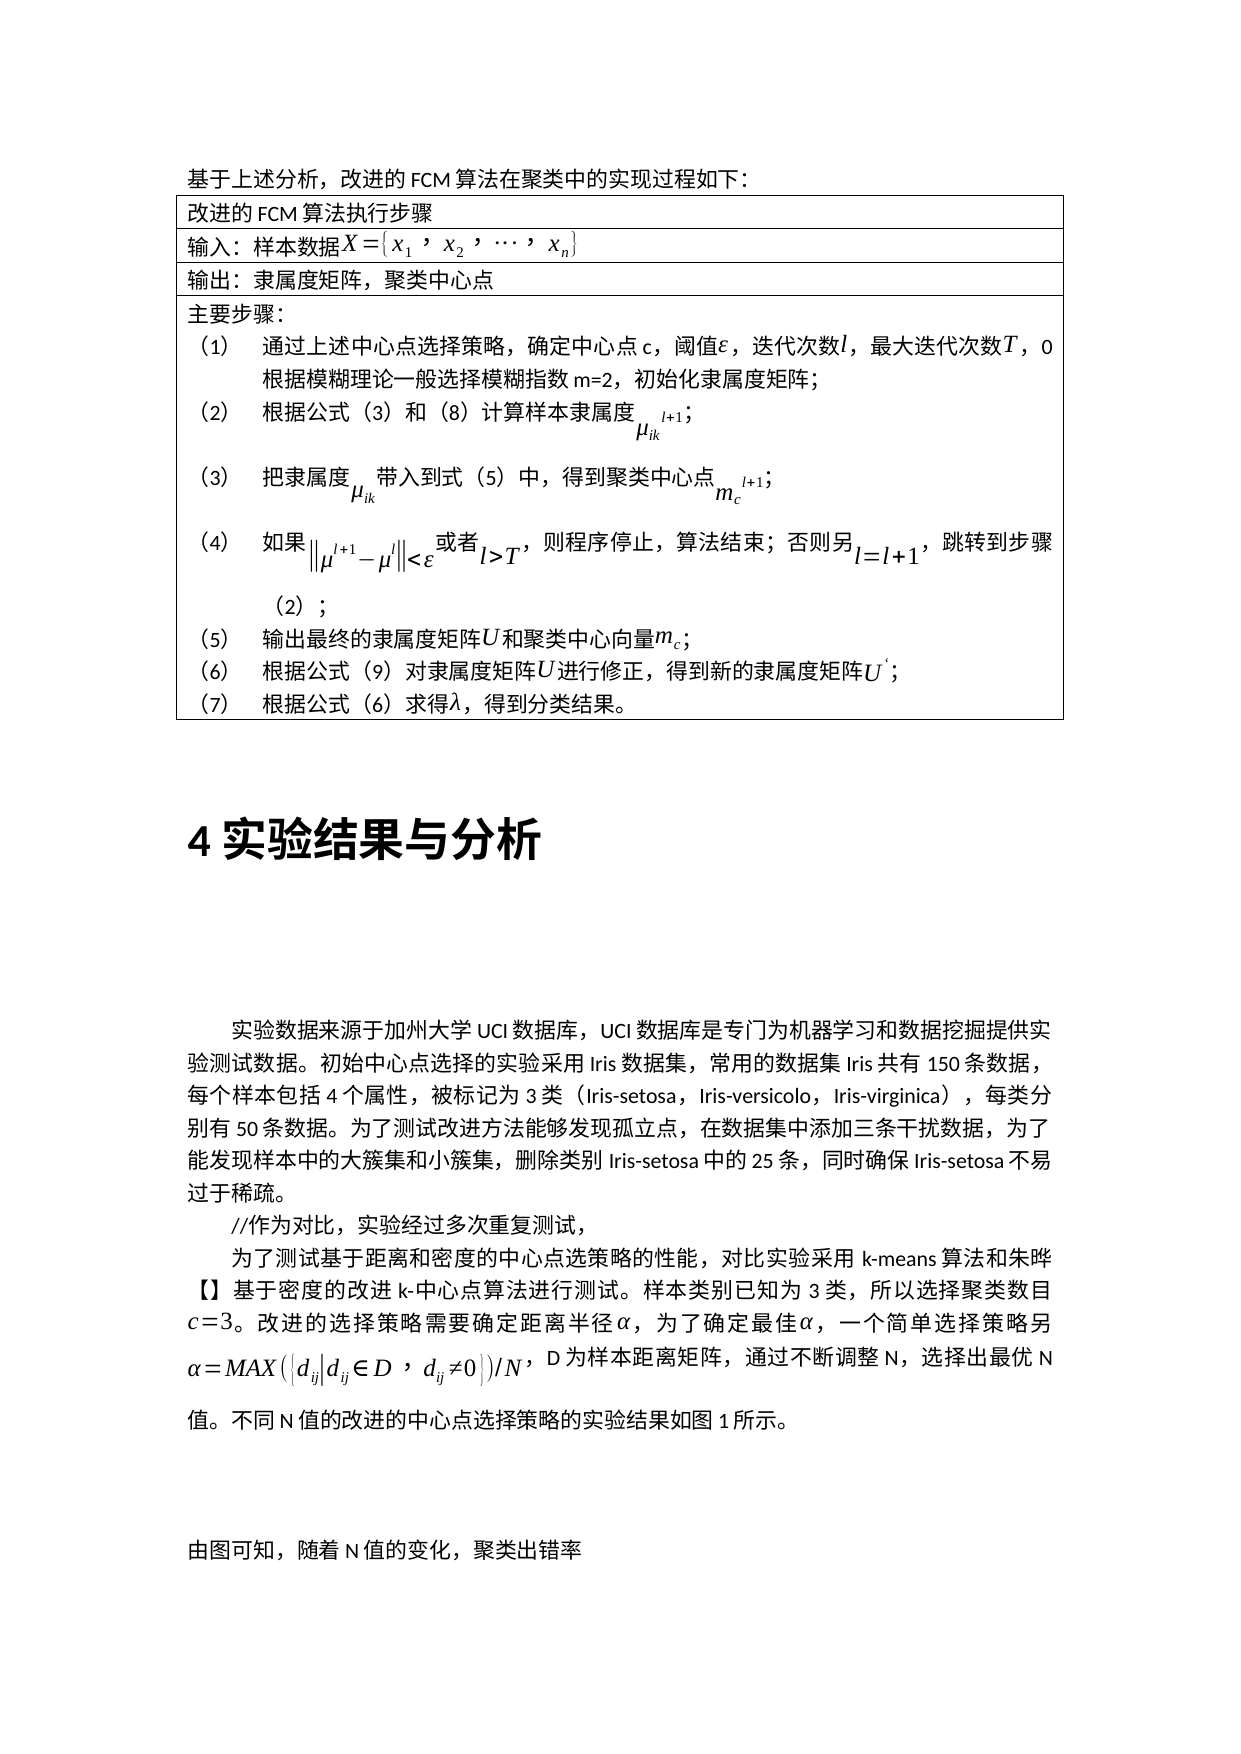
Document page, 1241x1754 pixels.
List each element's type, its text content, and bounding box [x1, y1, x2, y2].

text 基于上述分析，改进的FCM算法在聚类中的实现过程如下： [187, 162, 1053, 194]
text 为了测试基于距离和密度的中心点选策略的性能，对比实验采用k-means算法和朱晔【】基于密度的改进k-中心点算法进行测试。样本类别已知为3类，所以选择聚类数目。改进的选择策略需要确定距离半径，为了确定最佳，一个简单选择策略另，D为样本距离矩阵，通过不断调整N，选择出最优N值。不同N值的改进的中心点选择策略的实验结果如图1所示。 [187, 1241, 1053, 1436]
text 由图可知，随着N值的变化，聚类出错率 [187, 1533, 1053, 1566]
table_header 改进的FCM算法执行步骤 [177, 196, 1063, 228]
subtitle 4 实验结果与分析 [187, 788, 1053, 885]
table_cell 输出：隶属度矩阵，聚类中心点 [177, 263, 1063, 295]
text //作为对比，实验经过多次重复测试， [187, 1208, 1053, 1241]
text 实验数据来源于加州大学UCI数据库，UCI数据库是专门为机器学习和数据挖掘提供实验测试数据。初始中心点选择的实验采用Iris数据集，常用的数据集Iris共有 150条数据，每个样本包括4个属性，被标记为3类（Iris-setosa，Iris-versicolo，Iris-virginica），每类分别有50条数据。为了测试改进方法能够发现孤立点，在数据集中添加三条干扰数据，为了能发现样本中的大簇集和小簇集，删除类别Iris-setosa中的25条，同时确保Iris-setosa不易过于稀疏。 [187, 1013, 1053, 1208]
table_cell 主要步骤： 通过上述中心点选择策略，确定中心点c，阈值，迭代次数，最大迭代次数，0根据模糊理论一般选择模糊指数m=2，初始化隶属度矩阵； 根据公式（3）和（8）计算样本隶属度； 把隶属度带入到式（5）中，得到聚类中心点； 如果或者，则程序停止，算法结束；否则另，跳转到步骤（2）； 输出最终的隶属度矩阵和聚类中心向量； 根据公式（9）对隶属度矩阵进行修正，得到新的隶属度矩阵； 根据公式（6）求得，得到分类结果。 [177, 296, 1063, 719]
table_cell 输入：样本数据 [177, 229, 1063, 262]
